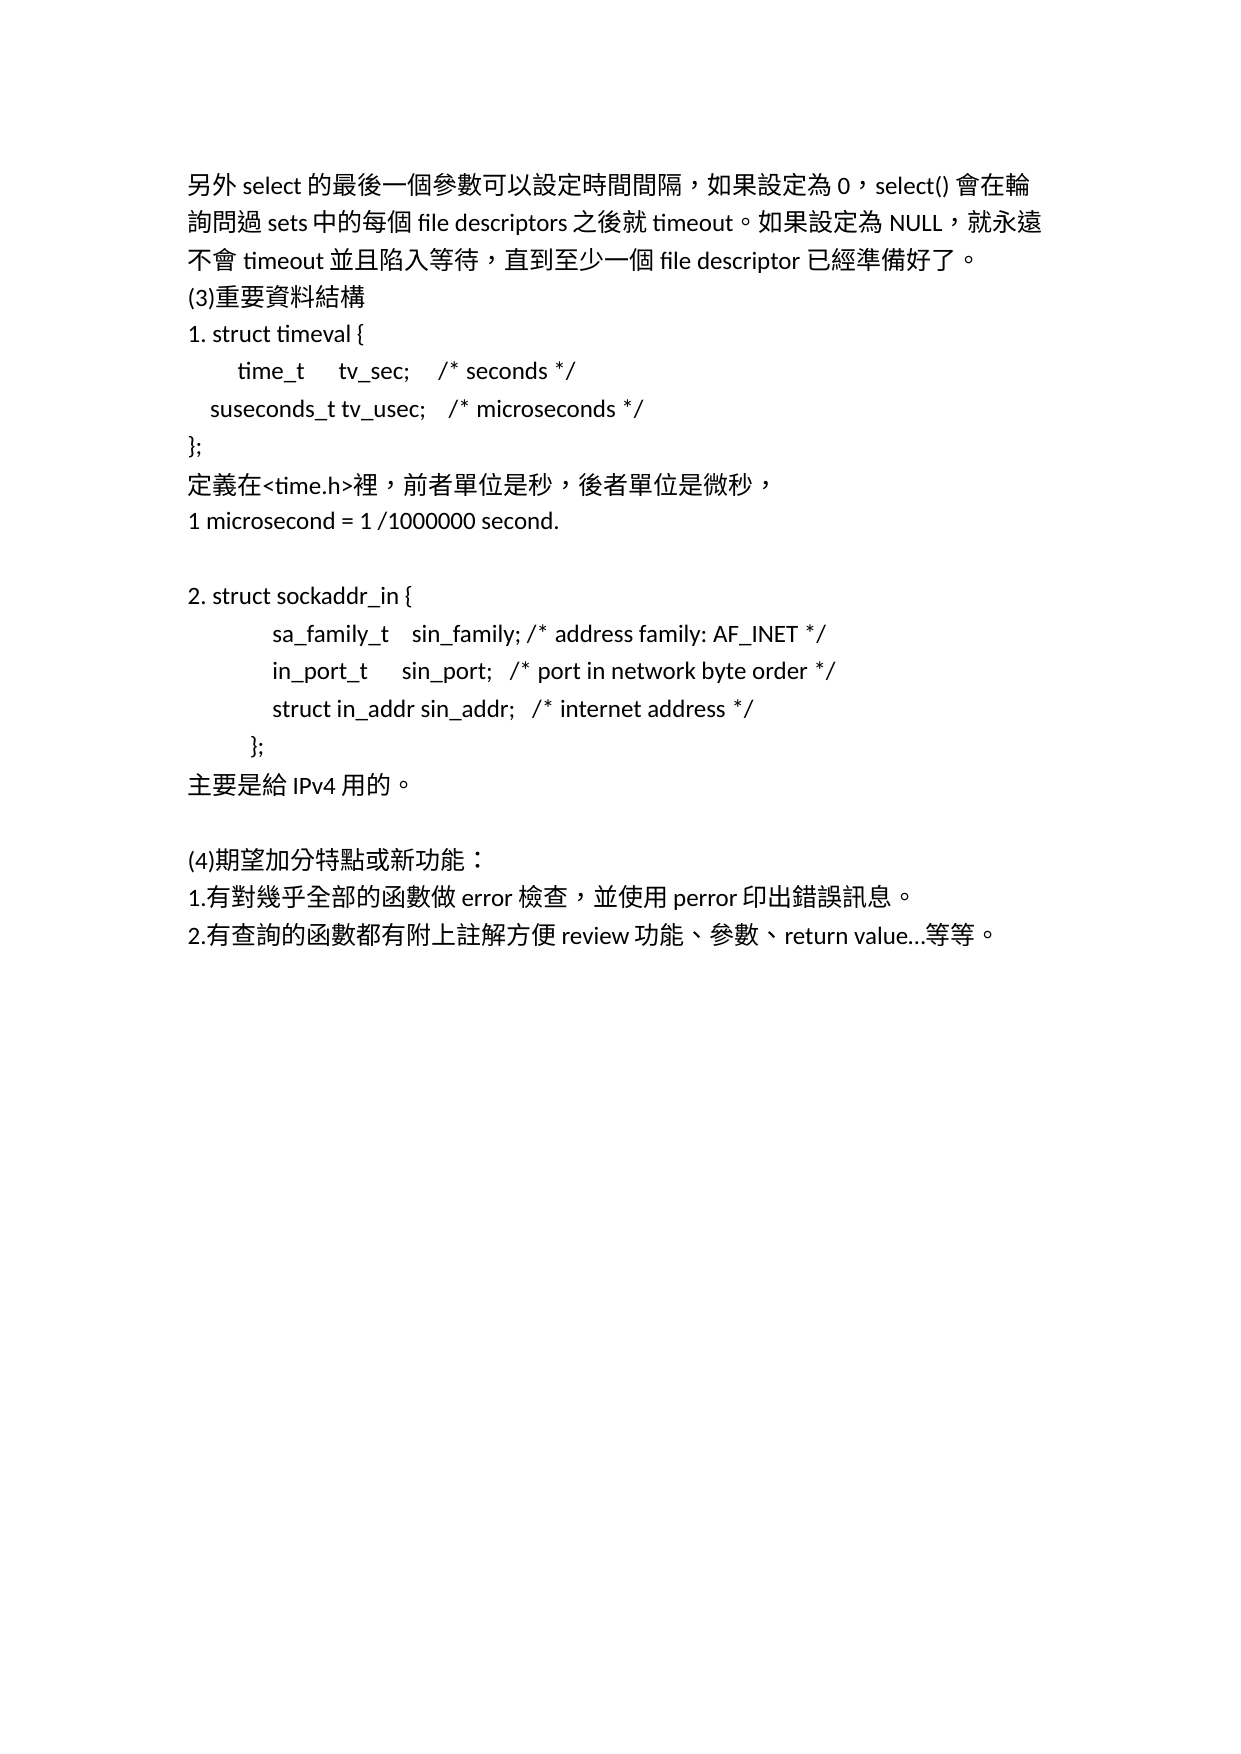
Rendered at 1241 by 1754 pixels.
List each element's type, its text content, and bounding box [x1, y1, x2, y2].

text 定義在<time.h>裡，前者單位是秒，後者單位是微秒， [187, 464, 1053, 502]
text }; [187, 427, 1053, 464]
text (4)期望加分特點或新功能： [187, 839, 1053, 877]
text (3)重要資料結構 [187, 277, 1053, 314]
text }; [187, 727, 1053, 764]
text suseconds_t tv_usec; /* microseconds */ [187, 389, 1053, 427]
text 主要是給IPv4用的。 [187, 764, 1053, 802]
text 1.有對幾乎全部的函數做error檢查，並使用perror印出錯誤訊息。 [187, 877, 1053, 914]
text time_t tv_sec; /* seconds */ [187, 352, 1053, 389]
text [187, 164, 1053, 277]
text 1 microsecond = 1 /1000000 second. [187, 502, 1053, 539]
text 1. struct timeval { [187, 314, 1053, 352]
text sa_family_t sin_family; /* address family: AF_INET */ [187, 614, 1053, 652]
text in_port_t sin_port; /* port in network byte order */ [187, 652, 1053, 689]
text 2.有查詢的函數都有附上註解方便review功能、參數、return value…等等。 [187, 914, 1053, 952]
text 2. struct sockaddr_in { [187, 577, 1053, 614]
text struct in_addr sin_addr; /* internet address */ [187, 689, 1053, 727]
